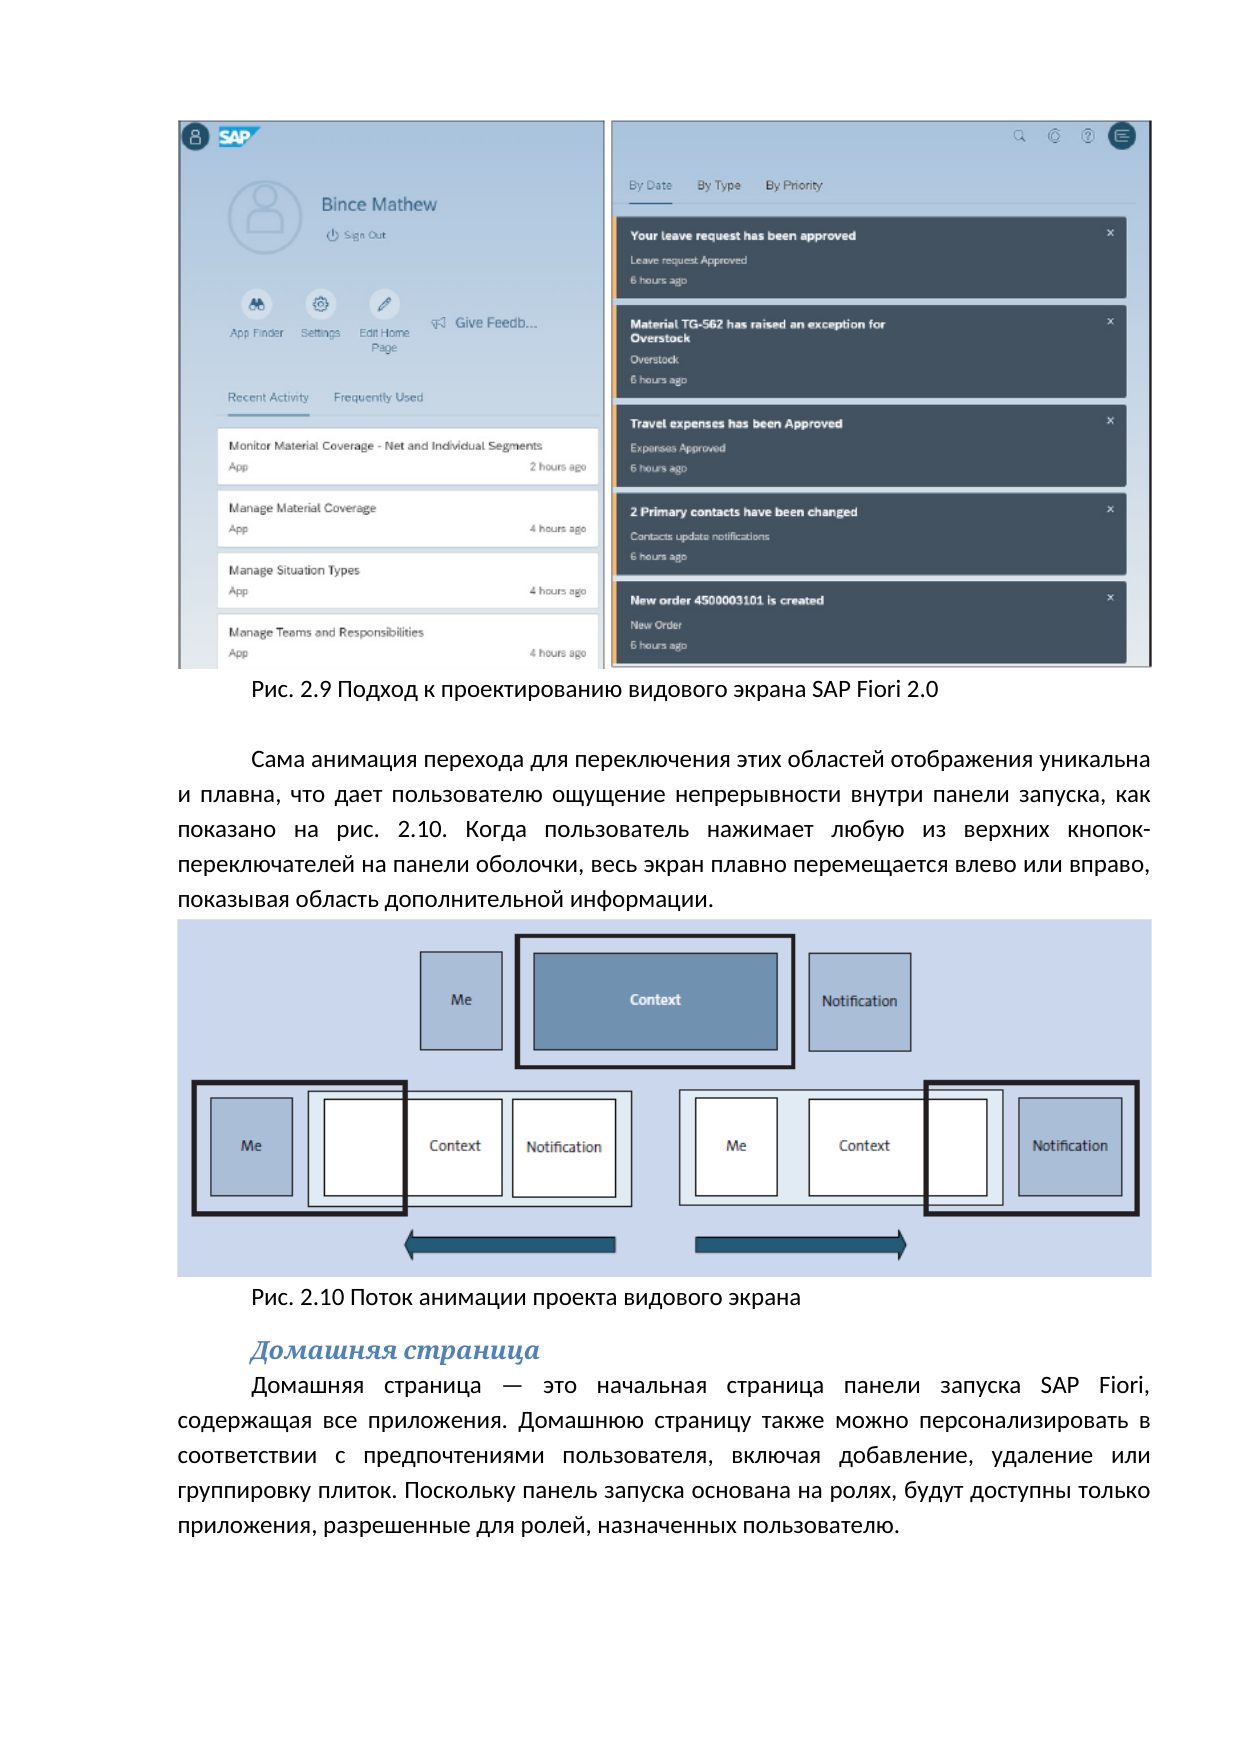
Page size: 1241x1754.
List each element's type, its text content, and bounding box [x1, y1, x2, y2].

text Рис. 2.10 Поток анимации проекта видового экрана [177, 1281, 1152, 1311]
text Домашняя страница — это начальная страница панели запуска SAP Fiori, содержащая все приложения. Домашнюю страницу также можно персонализировать в соответствии с предпочтениями пользователя, включая добавление, удаление или группировку плиток. Поскольку панель запуска основана на ролях, будут доступны только приложения, разрешенные для ролей, назначенных пользователю. [177, 1369, 1152, 1540]
picture [177, 918, 1152, 1277]
subtitle Домашняя страница [177, 1337, 1152, 1365]
picture [177, 118, 1152, 669]
text Сама анимация перехода для переключения этих областей отображения уникальна и плавна, что дает пользователю ощущение непрерывности внутри панели запуска, как показано на рис. 2.10. Когда пользователь нажимает любую из верхних кнопок-переключателей на панели оболочки, весь экран плавно перемещается влево или вправо, показывая область дополнительной информации. [177, 743, 1152, 914]
text Рис. 2.9 Подход к проектированию видового экрана SAP Fiori 2.0 [177, 673, 1152, 704]
